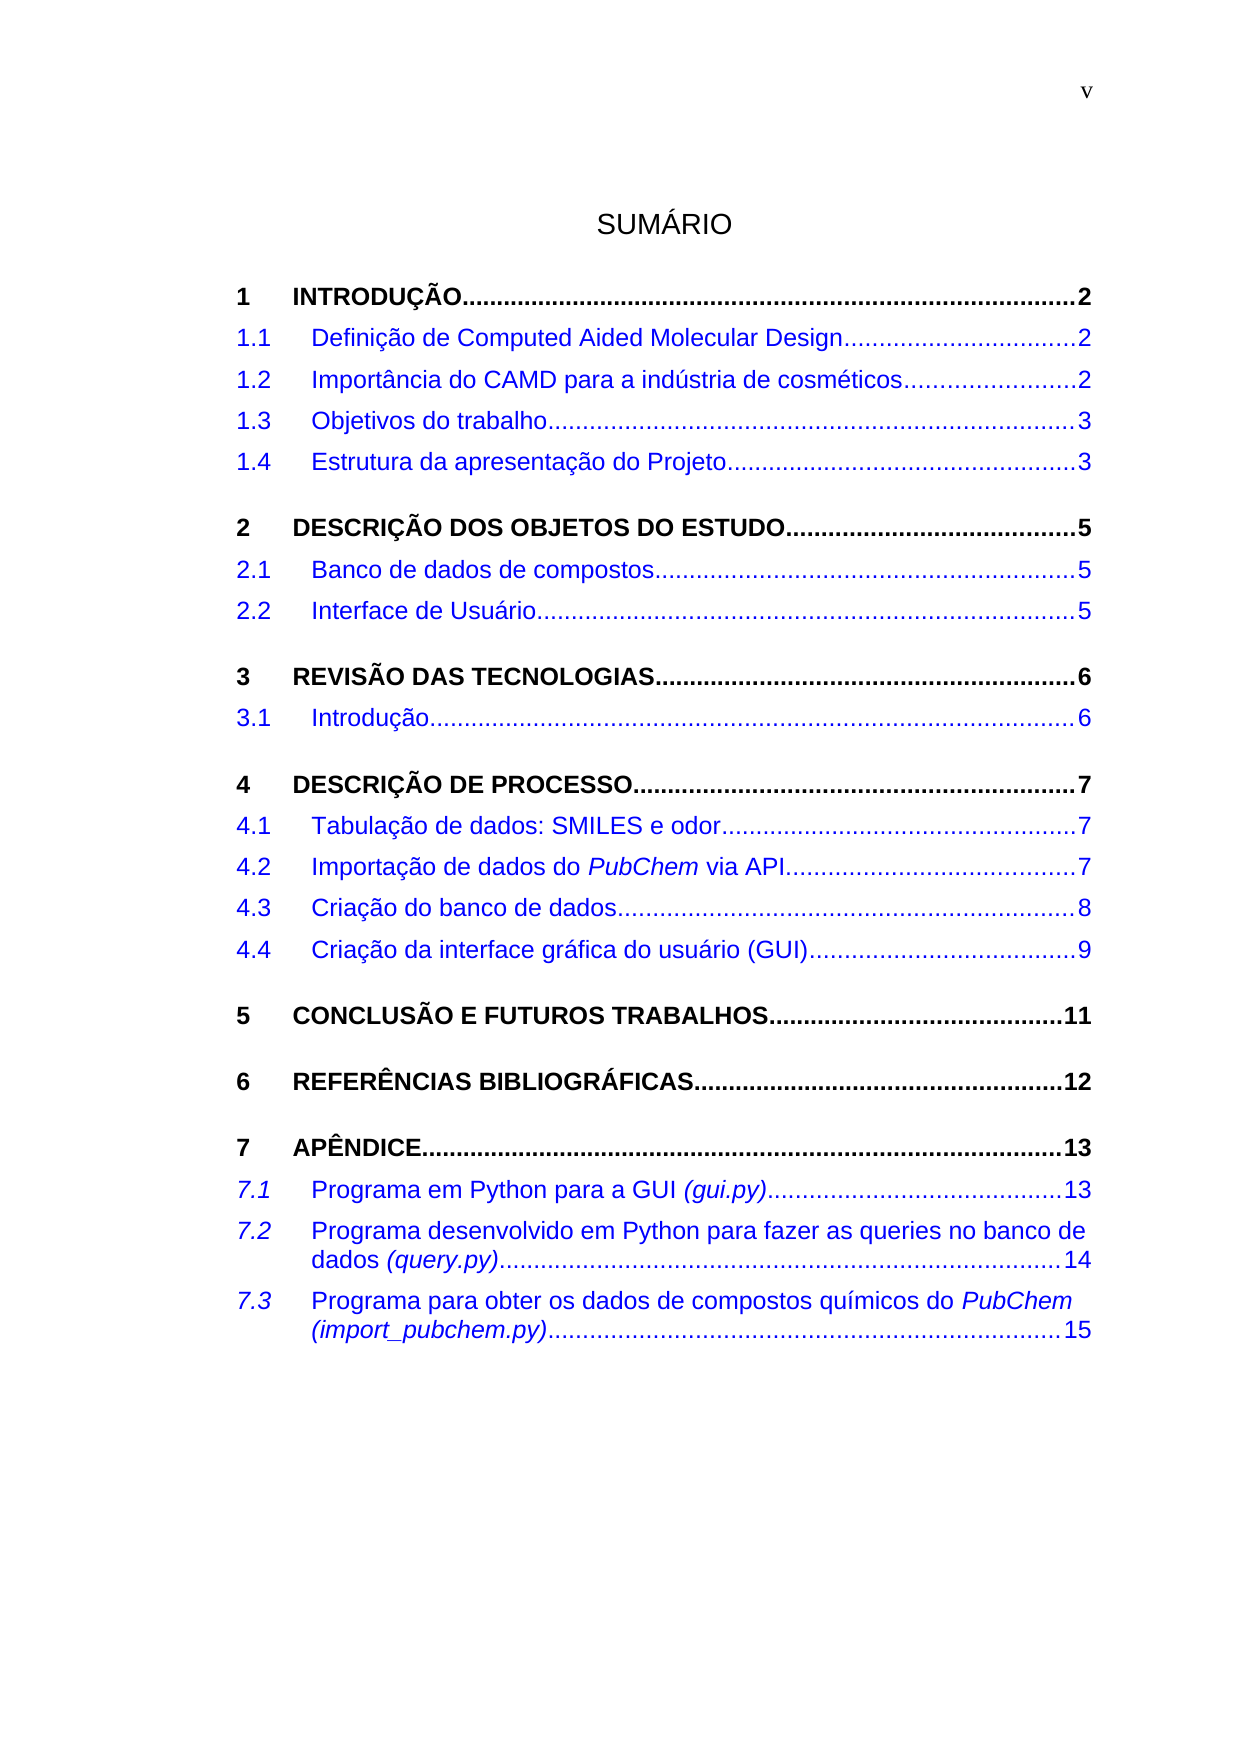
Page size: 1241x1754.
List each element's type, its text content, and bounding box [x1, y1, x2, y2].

text 2 DESCRIÇÃO DOS OBJETOS DO ESTUDO 5 [236, 513, 1092, 542]
text 4.3 Criação do banco de dados 8 [236, 893, 1092, 922]
text 3 REVISÃO DAS TECNOLOGIAS 6 [236, 662, 1092, 691]
text SUMÁRIO [236, 207, 1092, 240]
text 7.1 Programa em Python para a GUI (gui.py) 13 [236, 1174, 1092, 1203]
text 1.2 Importância do CAMD para a indústria de cosméticos 2 [236, 364, 1092, 393]
text 4 DESCRIÇÃO DE PROCESSO 7 [236, 769, 1092, 798]
text 7.2 Programa desenvolvido em Python para fazer as queries no banco de dados (query.py) 14 [236, 1216, 1092, 1273]
text 3.1 Introdução 6 [236, 703, 1092, 732]
text 7 APÊNDICE 13 [236, 1133, 1092, 1162]
text 6 REFERÊNCIAS BIBLIOGRÁFICAS 12 [236, 1067, 1092, 1096]
text 4.4 Criação da interface gráfica do usuário (GUI) 9 [236, 934, 1092, 963]
text 1.3 Objetivos do trabalho 3 [236, 406, 1092, 434]
text 1.1 Definição de Computed Aided Molecular Design 2 [236, 323, 1092, 352]
text 4.2 Importação de dados do PubChem via API 7 [236, 852, 1092, 881]
text 2.2 Interface de Usuário 5 [236, 596, 1092, 624]
text 1.4 Estrutura da apresentação do Projeto 3 [236, 447, 1092, 476]
text 2.1 Banco de dados de compostos 5 [236, 554, 1092, 583]
text 4.1 Tabulação de dados: SMILES e odor 7 [236, 811, 1092, 839]
text 1 INTRODUÇÃO 2 [236, 282, 1092, 311]
text 7.3 Programa para obter os dados de compostos químicos do PubChem (import_pubchem.py) 15 [236, 1286, 1092, 1343]
text 5 CONCLUSÃO E FUTUROS TRABALHOS 11 [236, 1001, 1092, 1029]
